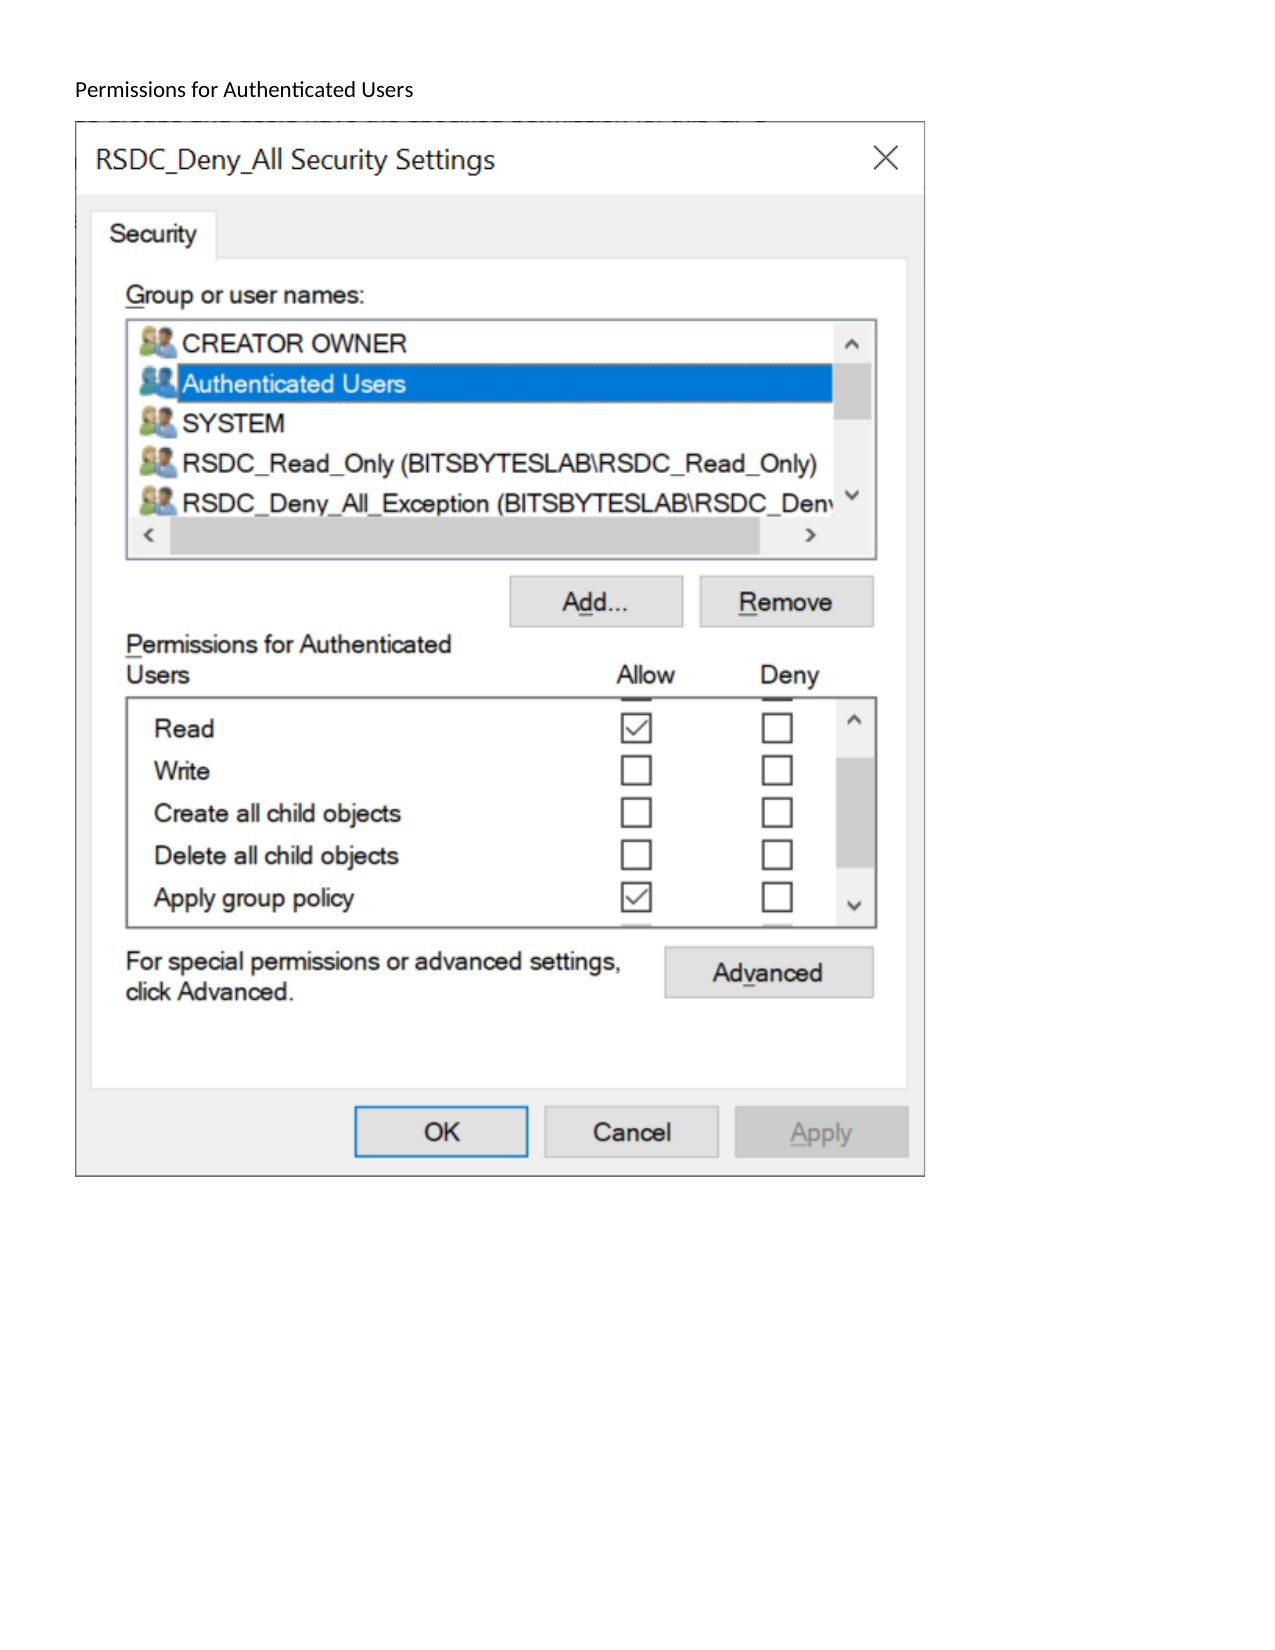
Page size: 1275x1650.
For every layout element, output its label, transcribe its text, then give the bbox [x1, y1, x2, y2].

picture [75, 121, 926, 1177]
text Permissions for Authenticated Users [75, 75, 1200, 103]
